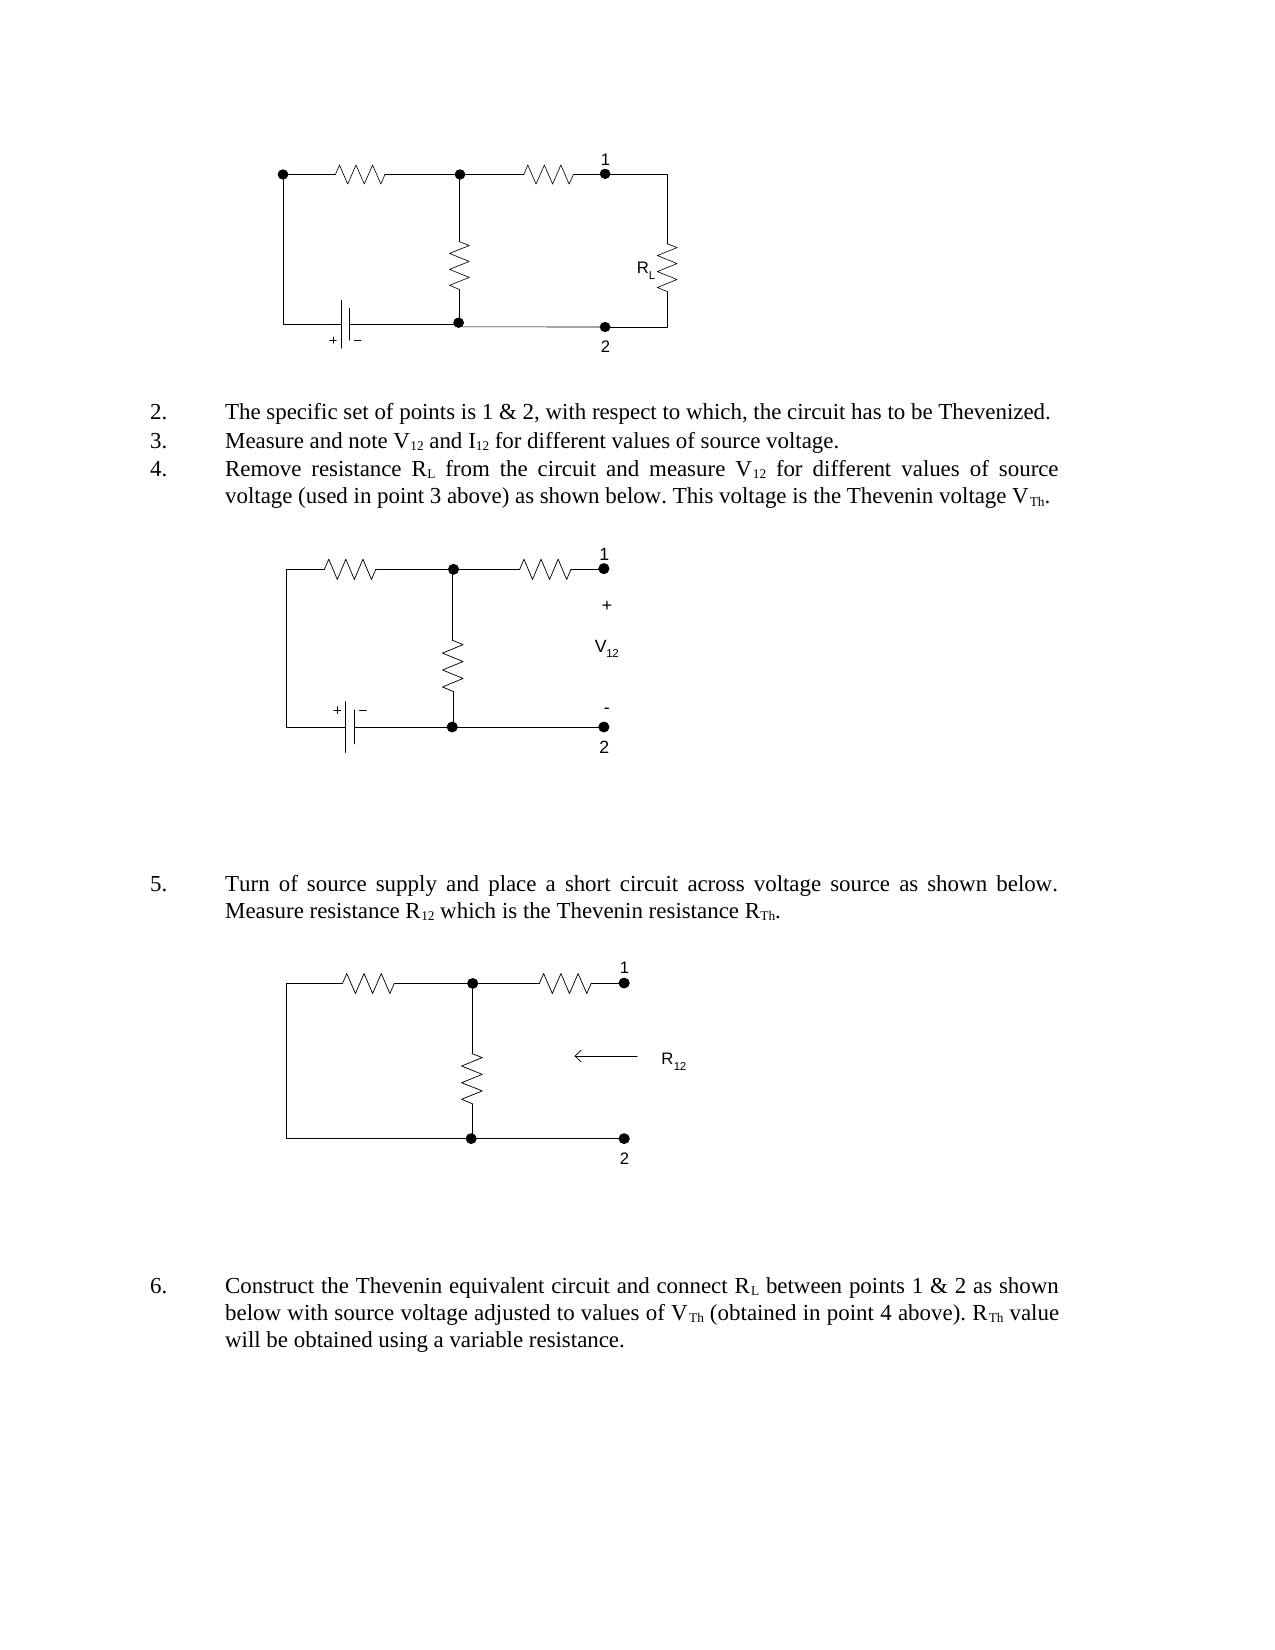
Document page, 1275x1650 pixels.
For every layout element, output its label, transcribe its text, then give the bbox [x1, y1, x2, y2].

list The specific set of points is 1 & 2, with respect to which, the circuit has to be Thevenized. [150, 398, 1059, 424]
list Remove resistance RL from the circuit and measure V12 for different values of source voltage (used in point 3 above) as shown below. This voltage is the Thevenin voltage VTh. [150, 455, 1059, 509]
list Construct the Thevenin equivalent circuit and connect RL between points 1 & 2 as shown below with source voltage adjusted to values of VTh (obtained in point 4 above). RTh value will be obtained using a variable resistance. [150, 1272, 1059, 1353]
list Turn of source supply and place a short circuit across voltage source as shown below. Measure resistance R12 which is the Thevenin resistance RTh. [150, 870, 1059, 923]
list Measure and note V12 and I12 for different values of source voltage. [150, 427, 1059, 453]
